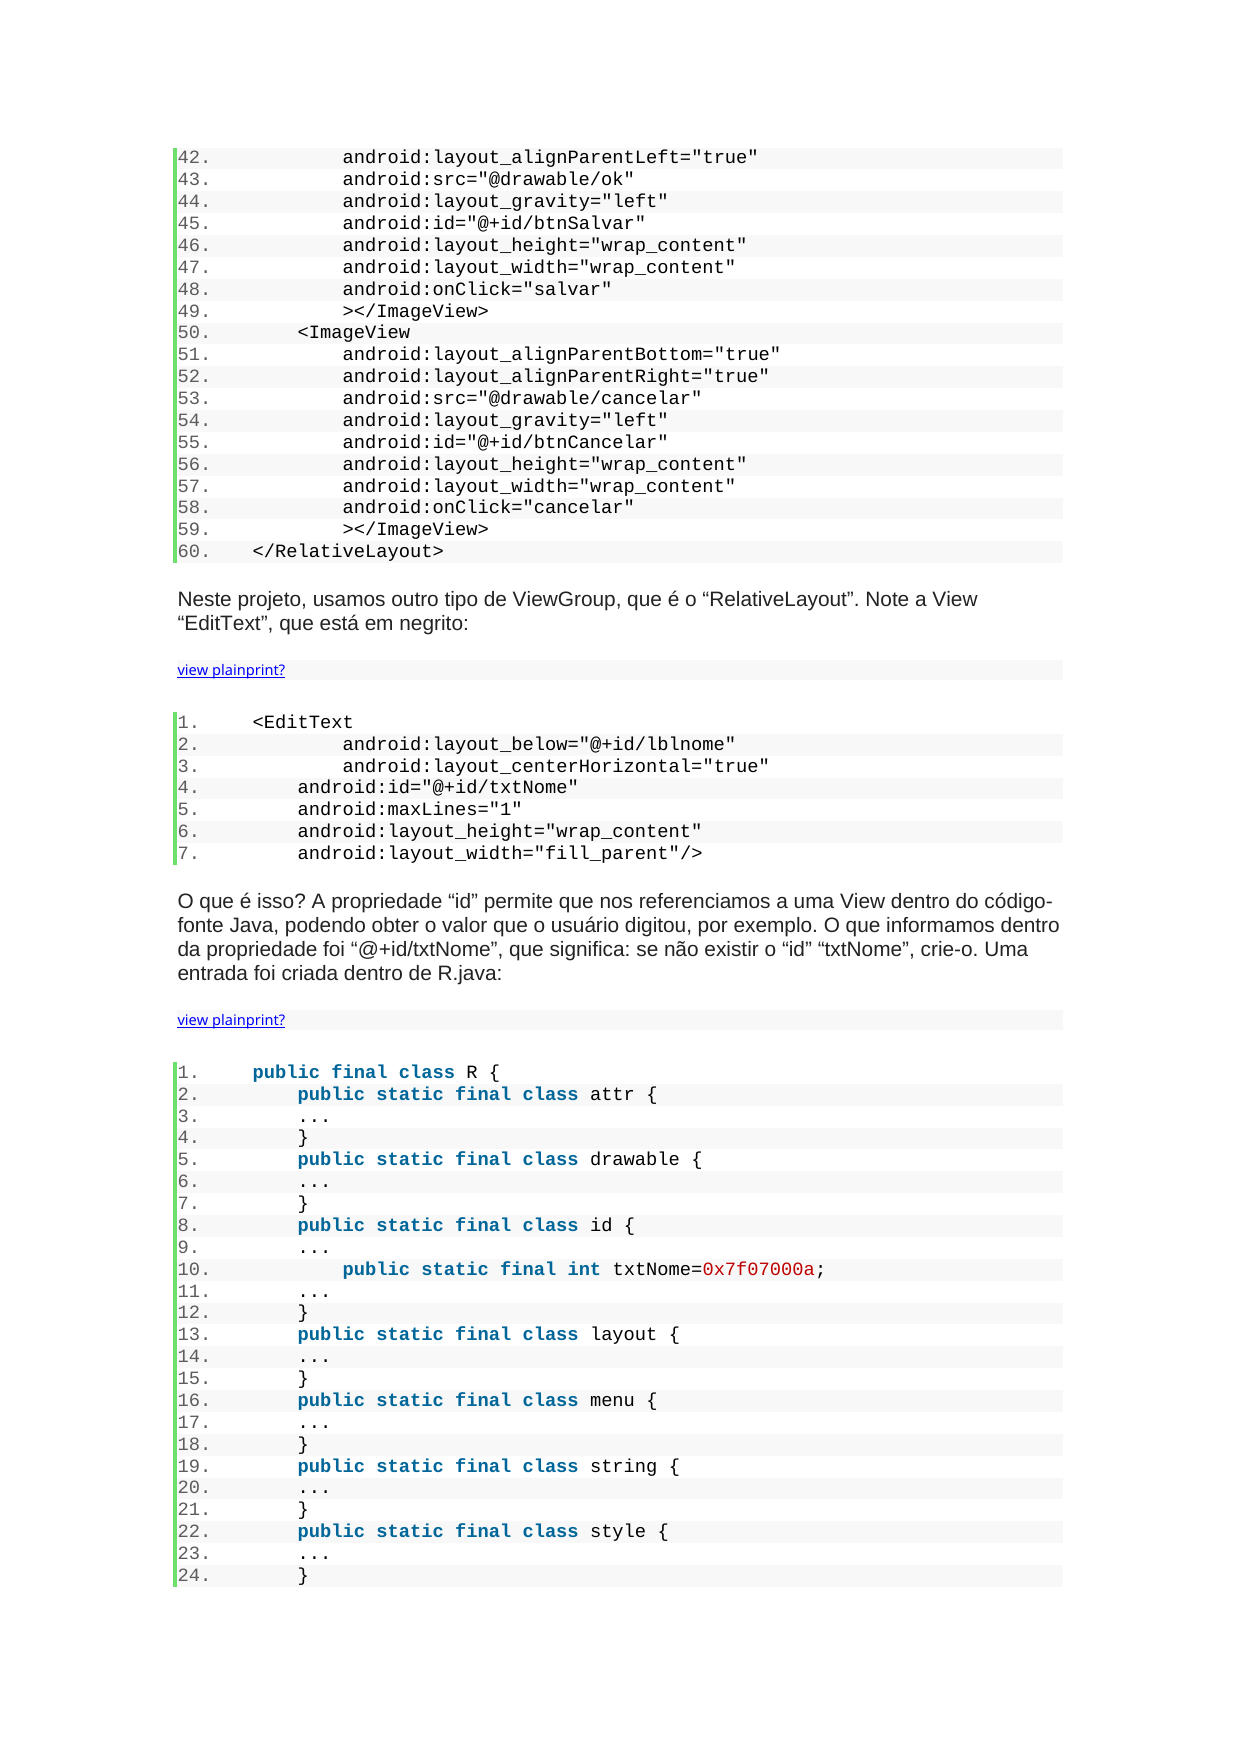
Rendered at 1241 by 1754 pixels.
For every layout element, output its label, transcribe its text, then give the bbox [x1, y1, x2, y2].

list ></ImageView> [177, 519, 1063, 541]
list <EditText [177, 712, 1063, 734]
list public static final class id { [177, 1215, 1063, 1237]
text Neste projeto, usamos outro tipo de ViewGroup, que é o “RelativeLayout”. Note a View “EditText”, que está em negrito: [177, 563, 1063, 635]
list android:layout_height="wrap_content" [177, 454, 1063, 476]
list public static final class layout { [177, 1324, 1063, 1346]
list ... [177, 1237, 1063, 1259]
list } [177, 1565, 1063, 1587]
list } [177, 1128, 1063, 1149]
list android:layout_width="wrap_content" [177, 257, 1063, 279]
list android:layout_alignParentRight="true" [177, 366, 1063, 388]
list public static final class string { [177, 1456, 1063, 1478]
list </RelativeLayout> [177, 541, 1063, 563]
list ... [177, 1346, 1063, 1368]
list android:layout_centerHorizontal="true" [177, 756, 1063, 778]
list android:layout_gravity="left" [177, 191, 1063, 213]
text O que é isso? A propriedade “id” permite que nos referenciamos a uma View dentro do código-fonte Java, podendo obter o valor que o usuário digitou, por exemplo. O que informamos dentro da propriedade foi “@+id/txtNome”, que significa: se não existir o “id” “txtNome”, crie-o. Uma entrada foi criada dentro de R.java: [177, 865, 1063, 985]
list android:id="@+id/btnSalvar" [177, 213, 1063, 235]
list ... [177, 1281, 1063, 1303]
list public static final class drawable { [177, 1149, 1063, 1171]
list android:layout_alignParentBottom="true" [177, 344, 1063, 366]
list ... [177, 1543, 1063, 1565]
list ... [177, 1171, 1063, 1193]
list public static final class attr { [177, 1084, 1063, 1106]
list public static final class menu { [177, 1390, 1063, 1412]
list } [177, 1368, 1063, 1390]
list android:maxLines="1" [177, 799, 1063, 821]
list } [177, 1303, 1063, 1324]
list android:layout_below="@+id/lblnome" [177, 734, 1063, 756]
list } [177, 1499, 1063, 1521]
list } [177, 1434, 1063, 1456]
text view plainprint? [177, 660, 1063, 680]
list public static final class style { [177, 1521, 1063, 1543]
list android:src="@drawable/cancelar" [177, 388, 1063, 410]
list public static final int txtNome=0x7f07000a; [177, 1259, 1063, 1281]
list android:layout_height="wrap_content" [177, 821, 1063, 843]
list <ImageView [177, 323, 1063, 344]
list android:onClick="salvar" [177, 279, 1063, 301]
list android:layout_width="fill_parent"/> [177, 843, 1063, 865]
list android:id="@+id/btnCancelar" [177, 432, 1063, 454]
list android:layout_alignParentLeft="true" [177, 148, 1063, 169]
list android:id="@+id/txtNome" [177, 778, 1063, 799]
text view plainprint? [177, 1010, 1063, 1030]
list ... [177, 1412, 1063, 1434]
list public final class R { [177, 1062, 1063, 1084]
list android:layout_height="wrap_content" [177, 235, 1063, 257]
list android:layout_gravity="left" [177, 410, 1063, 432]
list android:onClick="cancelar" [177, 498, 1063, 519]
list ></ImageView> [177, 301, 1063, 323]
list ... [177, 1478, 1063, 1499]
list } [177, 1193, 1063, 1215]
list android:layout_width="wrap_content" [177, 476, 1063, 498]
list ... [177, 1106, 1063, 1128]
list android:src="@drawable/ok" [177, 169, 1063, 191]
